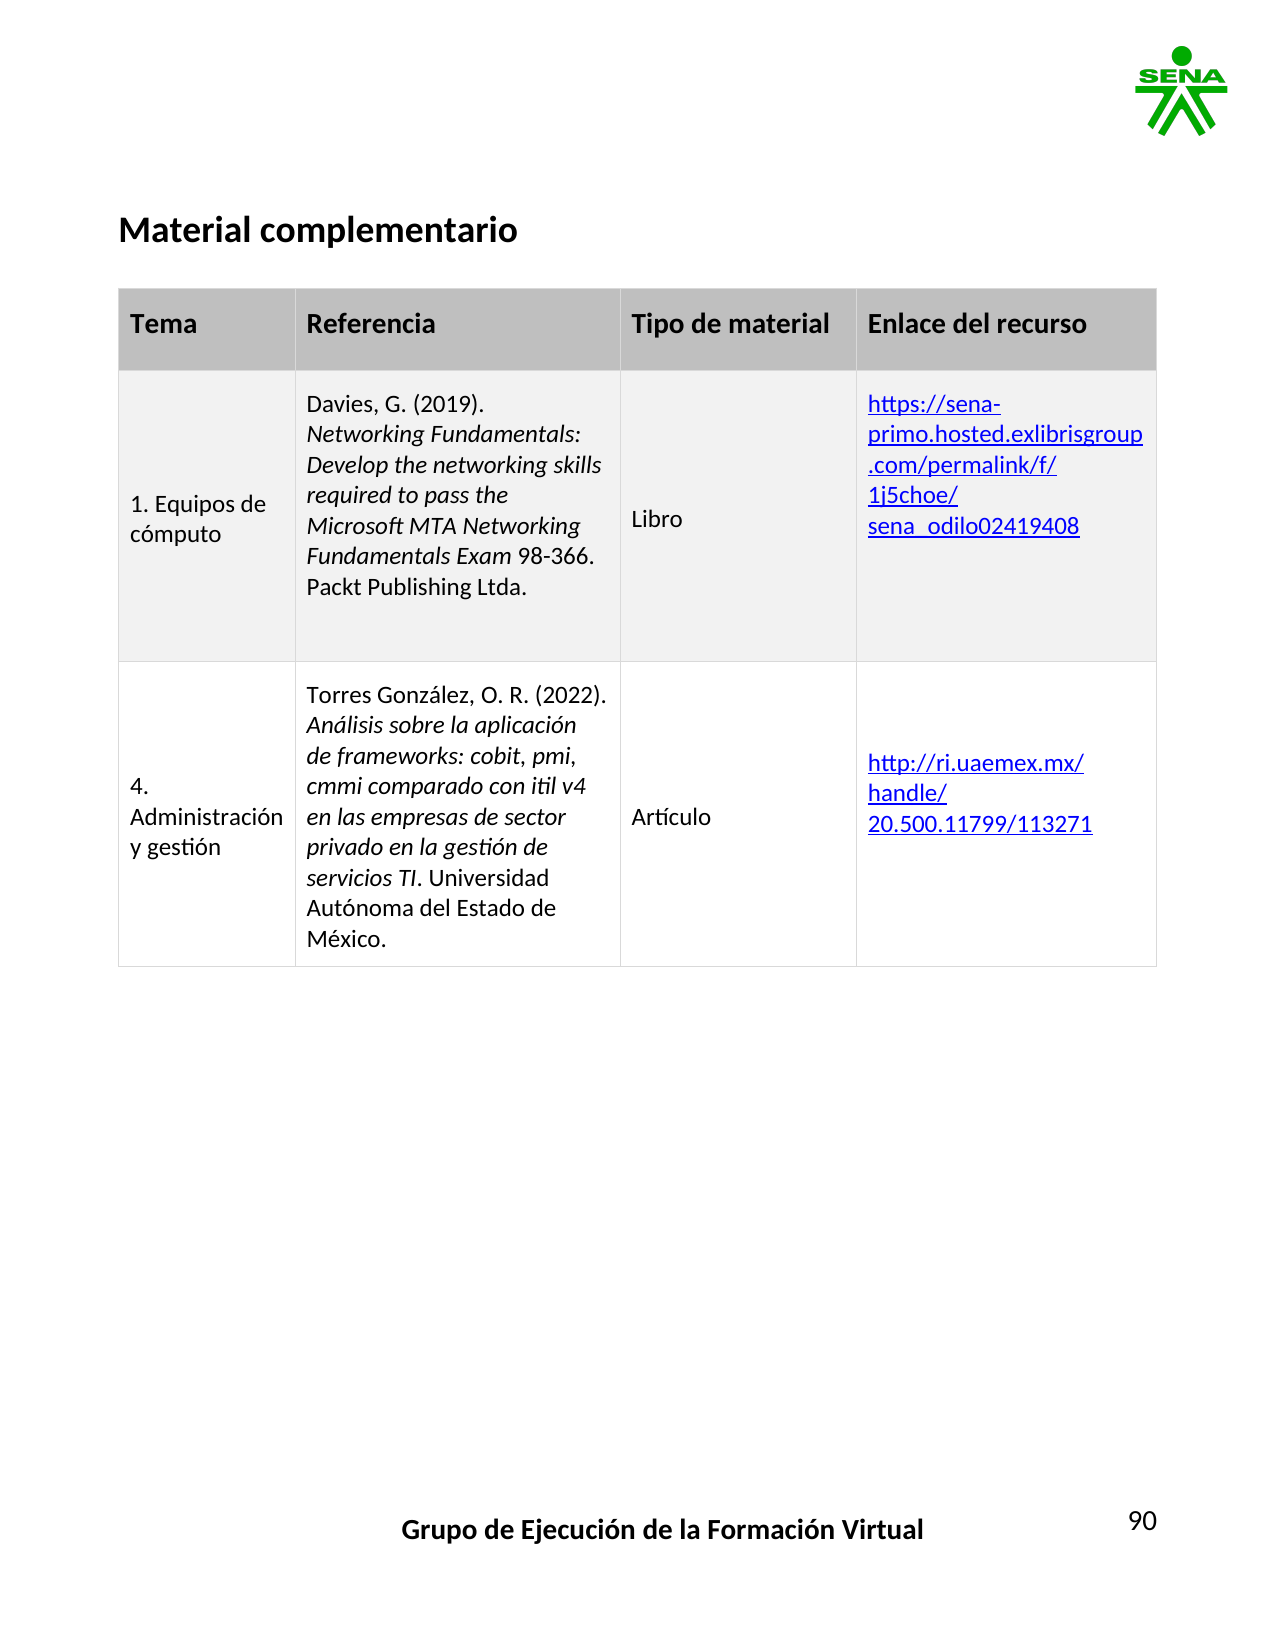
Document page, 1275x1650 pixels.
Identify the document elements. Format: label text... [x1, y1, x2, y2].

table_header Enlace del recurso [857, 289, 1156, 370]
text Material complementario [118, 206, 1157, 252]
picture [1135, 46, 1228, 136]
table_cell Libro [621, 371, 856, 661]
table_header Tipo de material [621, 289, 856, 370]
table_cell 4. Administración y gestión [119, 662, 295, 966]
table_cell Artículo [621, 662, 856, 966]
table_header Referencia [296, 289, 620, 370]
table_cell http://ri.uaemex.mx/handle/20.500.11799/113271 [857, 662, 1156, 966]
table_cell Torres González, O. R. (2022). Análisis sobre la aplicación de frameworks: cobit, pmi, cmmi comparado con itil v4 en las empresas de sector privado en la gestión de servicios TI. Universidad Autónoma del Estado de México. [296, 662, 620, 966]
table_header Tema [119, 289, 295, 370]
table_cell Davies, G. (2019). Networking Fundamentals: Develop the networking skills required to pass the Microsoft MTA Networking Fundamentals Exam 98-366. Packt Publishing Ltda. [296, 371, 620, 661]
table_cell https://sena-primo.hosted.exlibrisgroup.com/permalink/f/1j5choe/sena_odilo02419408 [857, 371, 1156, 661]
table_cell 1. Equipos de cómputo [119, 371, 295, 661]
